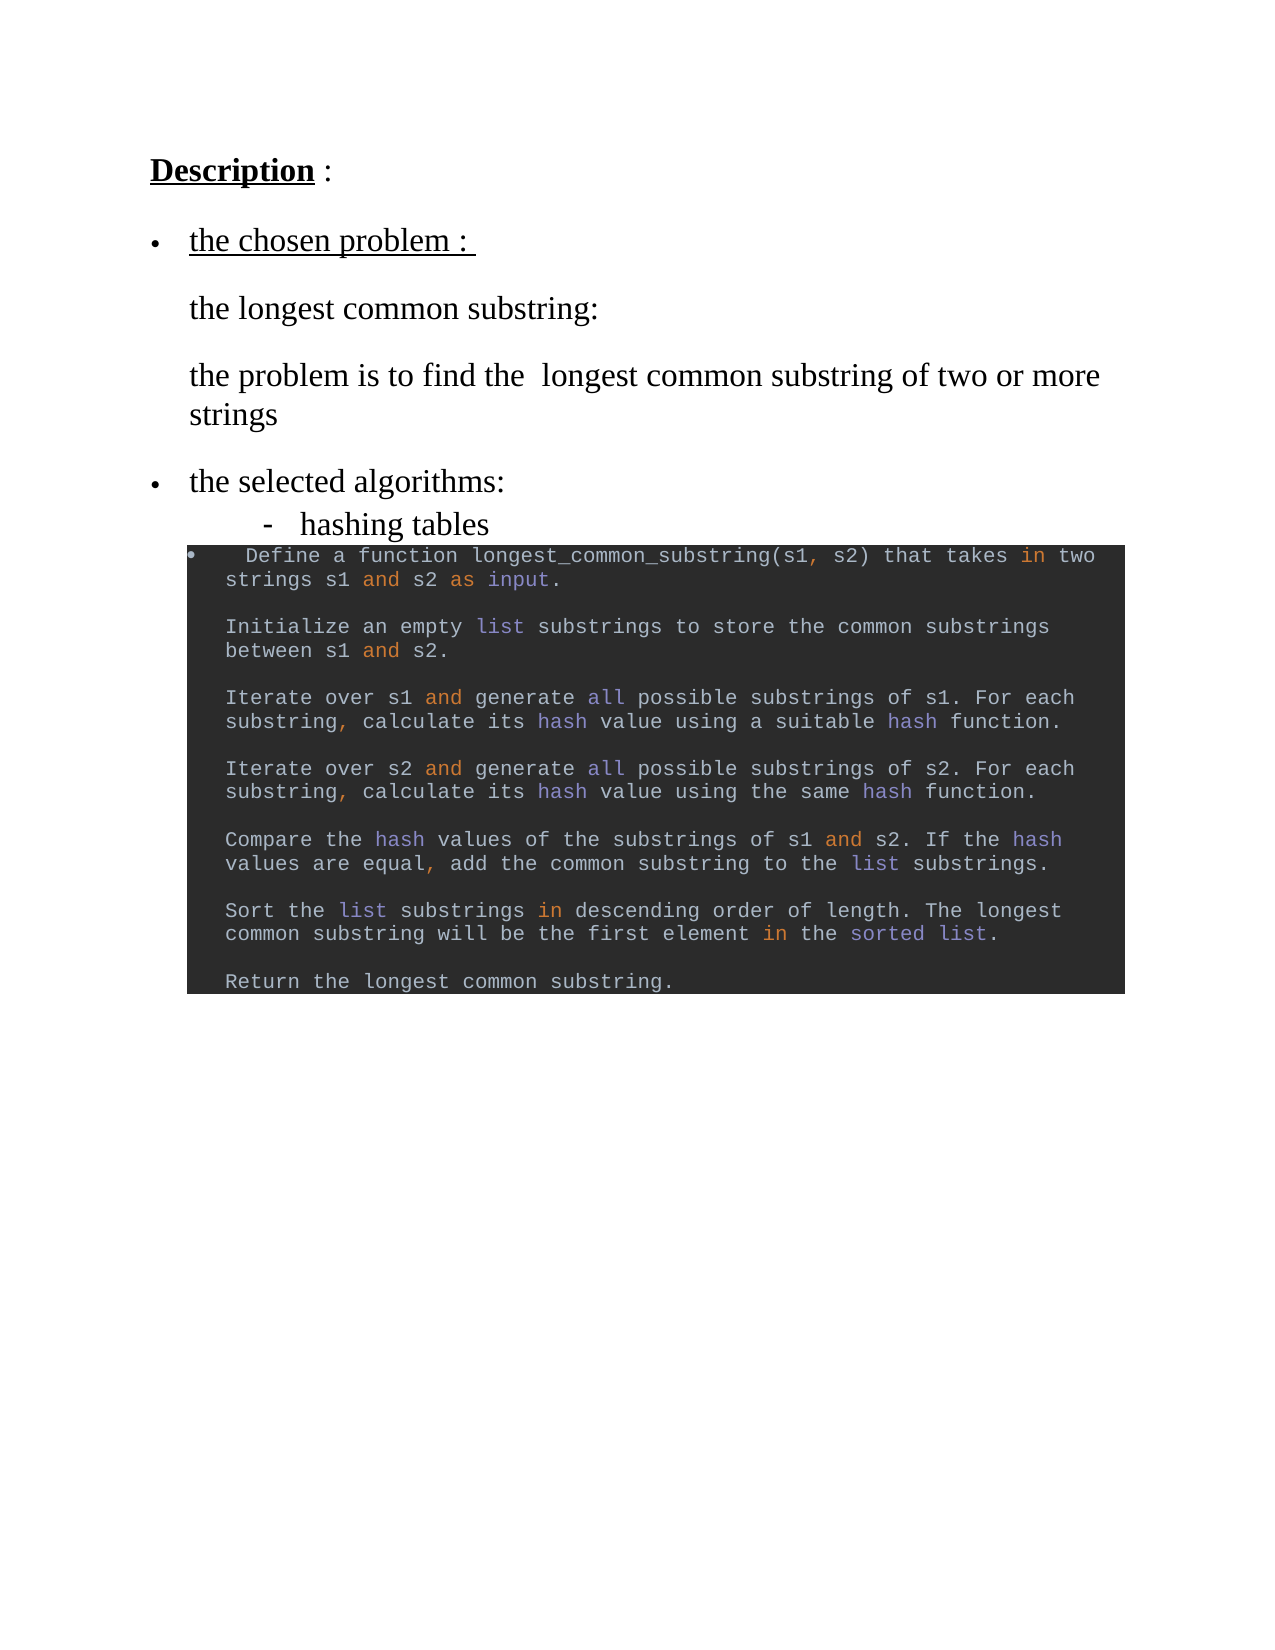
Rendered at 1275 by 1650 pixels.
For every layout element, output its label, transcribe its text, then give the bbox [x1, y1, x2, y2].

text the longest common substring: [189, 288, 1125, 326]
text the problem is to find the longest common substring of two or more strings [189, 356, 1125, 432]
list the chosen problem : [152, 221, 1125, 259]
list hashing tables [262, 500, 1125, 545]
list the selected algorithms: [152, 461, 1125, 500]
text Description : [150, 150, 1125, 188]
list Define a function longest_common_substring(s1, s2) that takes in two strings s1 and s2 as input. Initialize an empty list substrings to store the common substrings between s1 and s2. Iterate over s1 and generate all possible substrings of s1. For each substring, calculate its hash value using a suitable hash function. Iterate over s2 and generate all possible substrings of s2. For each substring, calculate its hash value using the same hash function. Compare the hash values of the substrings of s1 and s2. If the hash values are equal, add the common substring to the list substrings. Sort the list substrings in descending order of length. The longest common substring will be the first element in the sorted list. Return the longest common substring. [187, 545, 1125, 994]
